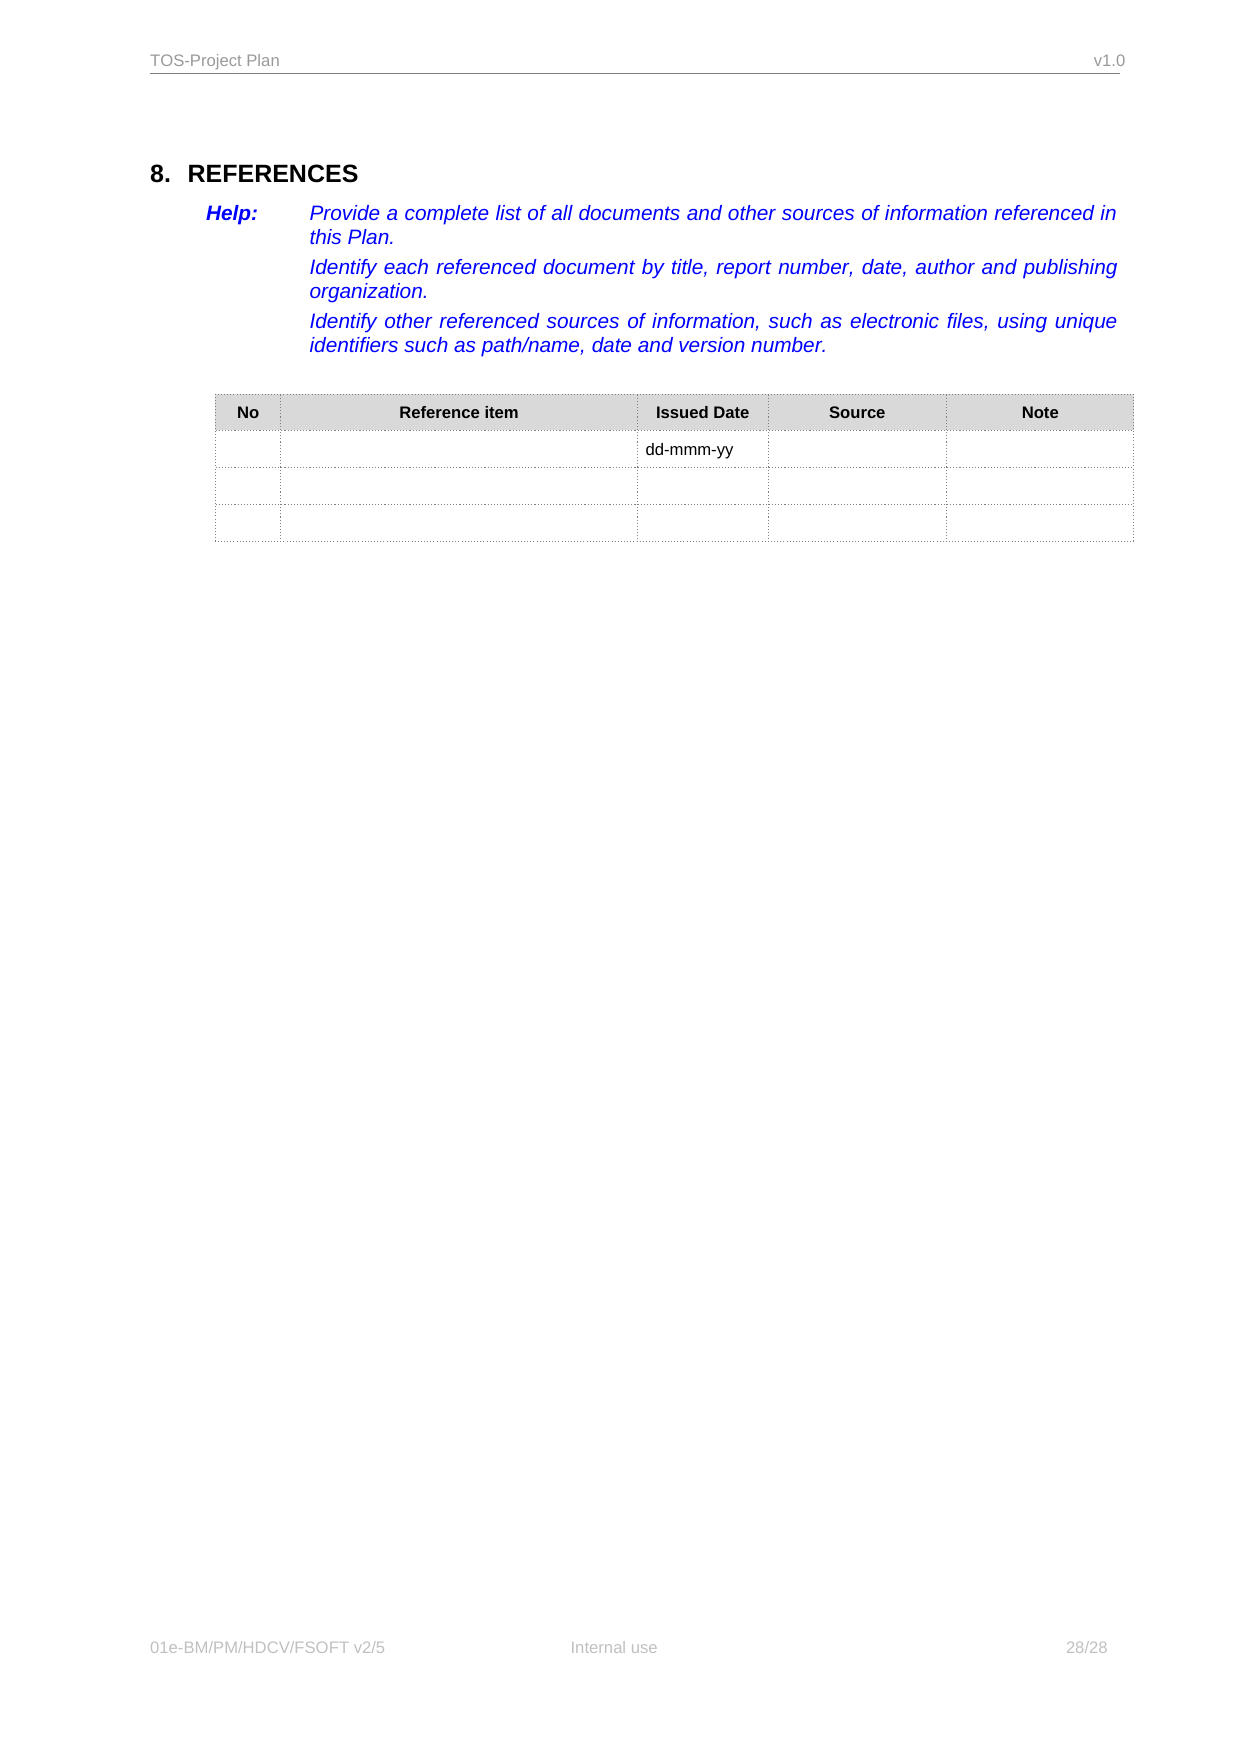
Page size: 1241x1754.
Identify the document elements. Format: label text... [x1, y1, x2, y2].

table_header Note [946, 394, 1134, 430]
text Help: Provide a complete list of all documents and other sources of information referenced in this Plan. [206, 201, 1120, 249]
text Identify other referenced sources of information, such as electronic files, using unique identifiers such as path/name, date and version number. [206, 309, 1120, 357]
table_cell [637, 467, 768, 504]
table_header Source [768, 394, 946, 430]
table_cell [215, 504, 281, 541]
table_cell [946, 467, 1134, 504]
table_cell [946, 430, 1134, 467]
table_cell [637, 504, 768, 541]
subtitle References [150, 159, 1120, 188]
table_cell [946, 504, 1134, 541]
table_cell dd-mmm-yy [637, 430, 768, 467]
table_cell [768, 467, 946, 504]
table_cell [281, 504, 637, 541]
table_cell [281, 467, 637, 504]
table_header Issued Date [637, 394, 768, 430]
table_cell [215, 467, 281, 504]
table_cell [768, 430, 946, 467]
text Identify each referenced document by title, report number, date, author and publishing organization. [309, 255, 1120, 303]
table_cell [281, 430, 637, 467]
table_header Reference item [281, 394, 637, 430]
table_cell [768, 504, 946, 541]
table_header No [215, 394, 281, 430]
table_cell [215, 430, 281, 467]
